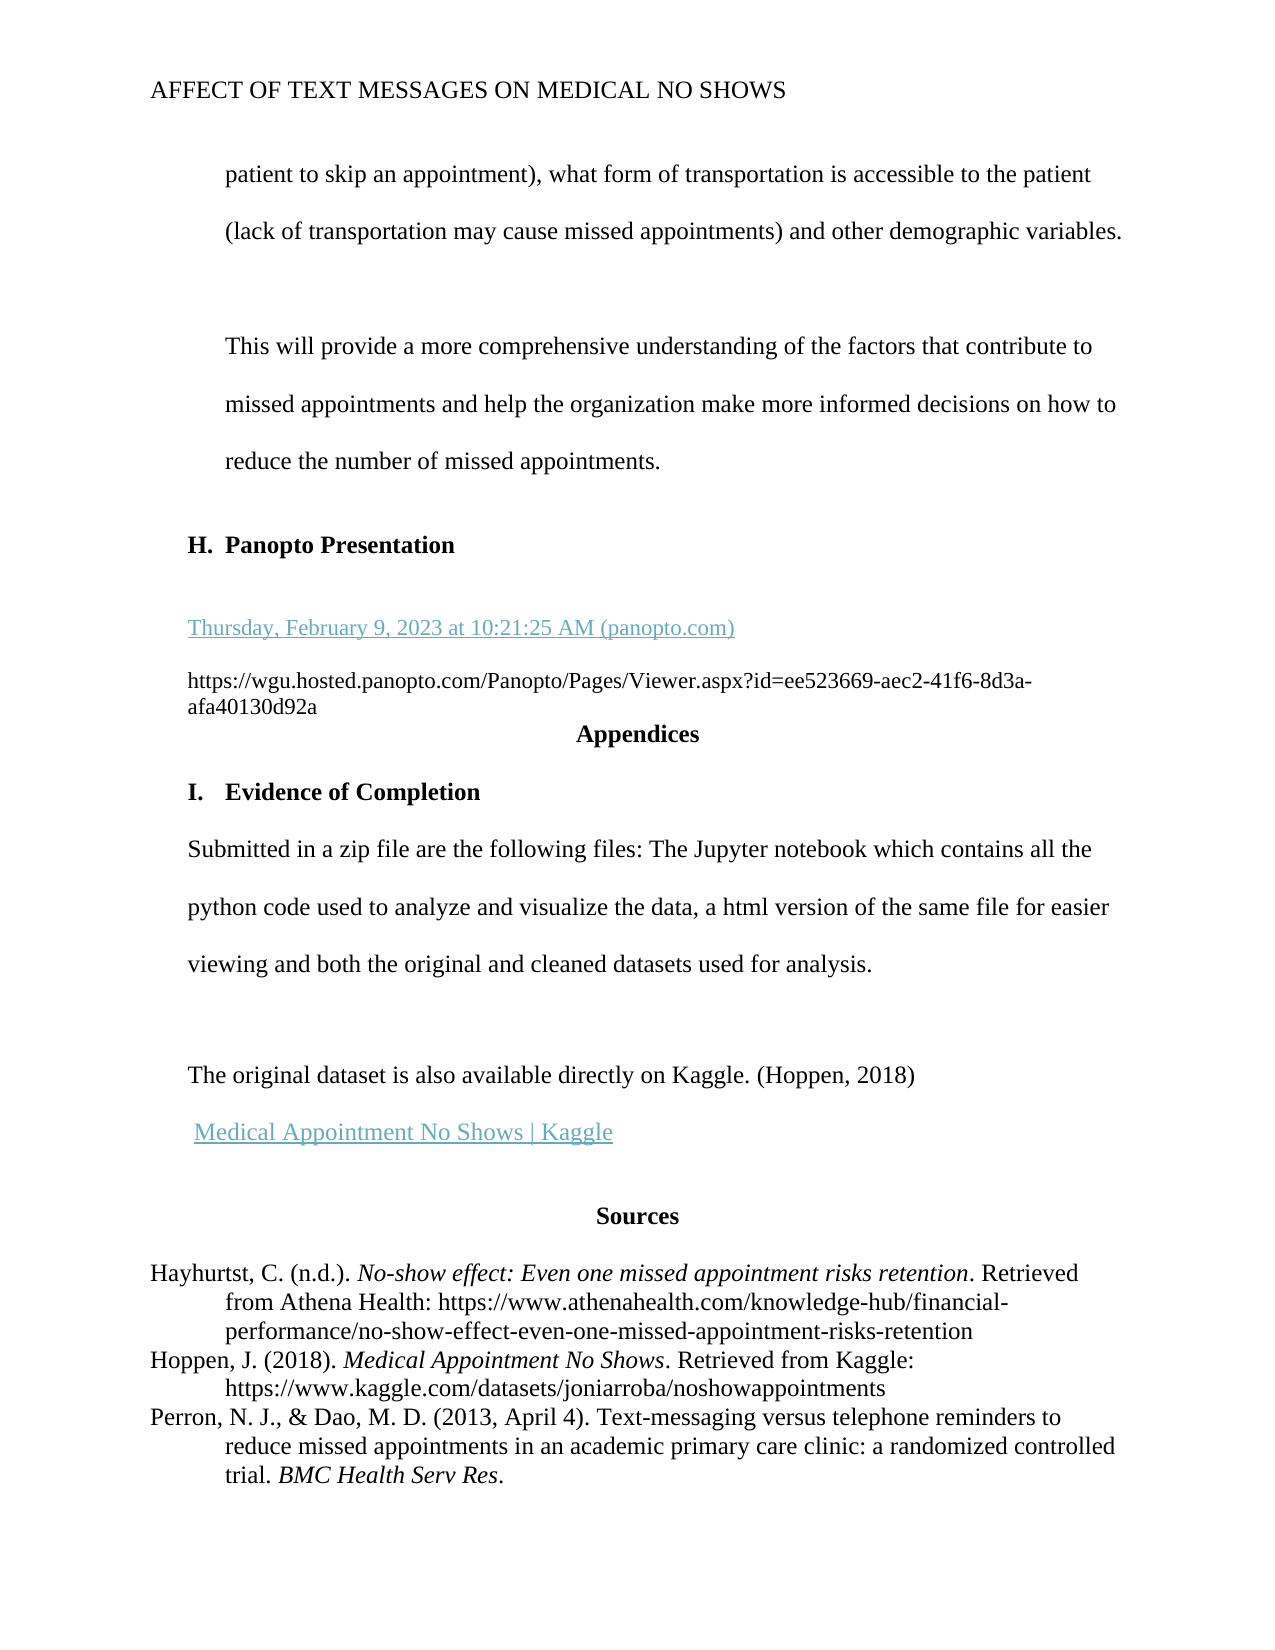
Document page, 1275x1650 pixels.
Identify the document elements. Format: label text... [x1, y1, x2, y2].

text Submitted in a zip file are the following files: The Jupyter notebook which contains all the python code used to analyze and visualize the data, a html version of the same file for easier viewing and both the original and cleaned datasets used for analysis. The original dataset is also available directly on Kaggle. [187, 834, 1125, 1088]
text https://wgu.hosted.panopto.com/Panopto/Pages/Viewer.aspx?id=ee523669-aec2-41f6-8d3a-afa40130d92a [187, 667, 1125, 719]
subtitle Evidence of Completion [187, 777, 1125, 806]
subtitle Appendices [150, 719, 1125, 748]
subtitle Panopto Presentation [187, 530, 1125, 559]
text Hayhurtst, C. (n.d.). No-show effect: Even one missed appointment risks retention. Retrieved from Athena Health: https://www.athenahealth.com/knowledge-hub/financial-performance/no-show-effect-even-one-missed-appointment-risks-retention [150, 1258, 1125, 1345]
text Medical Appointment No Shows | Kaggle [187, 1117, 1125, 1146]
text Hoppen, J. (2018). Medical Appointment No Shows. Retrieved from Kaggle: https://www.kaggle.com/datasets/joniarroba/noshowappointments [150, 1345, 1125, 1402]
text Perron, N. J., & Dao, M. D. (2013, April 4). Text-messaging versus telephone reminders to reduce missed appointments in an academic primary care clinic: a randomized controlled trial. BMC Health Serv Res. [150, 1402, 1125, 1488]
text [225, 159, 1125, 245]
text This will provide a more comprehensive understanding of the factors that contribute to missed appointments and help the organization make more informed decisions on how to reduce the number of missed appointments. [225, 331, 1125, 475]
text Thursday, February 9, 2023 at 10:21:25 AM (panopto.com) [150, 614, 1125, 640]
subtitle Sources [150, 1201, 1125, 1230]
